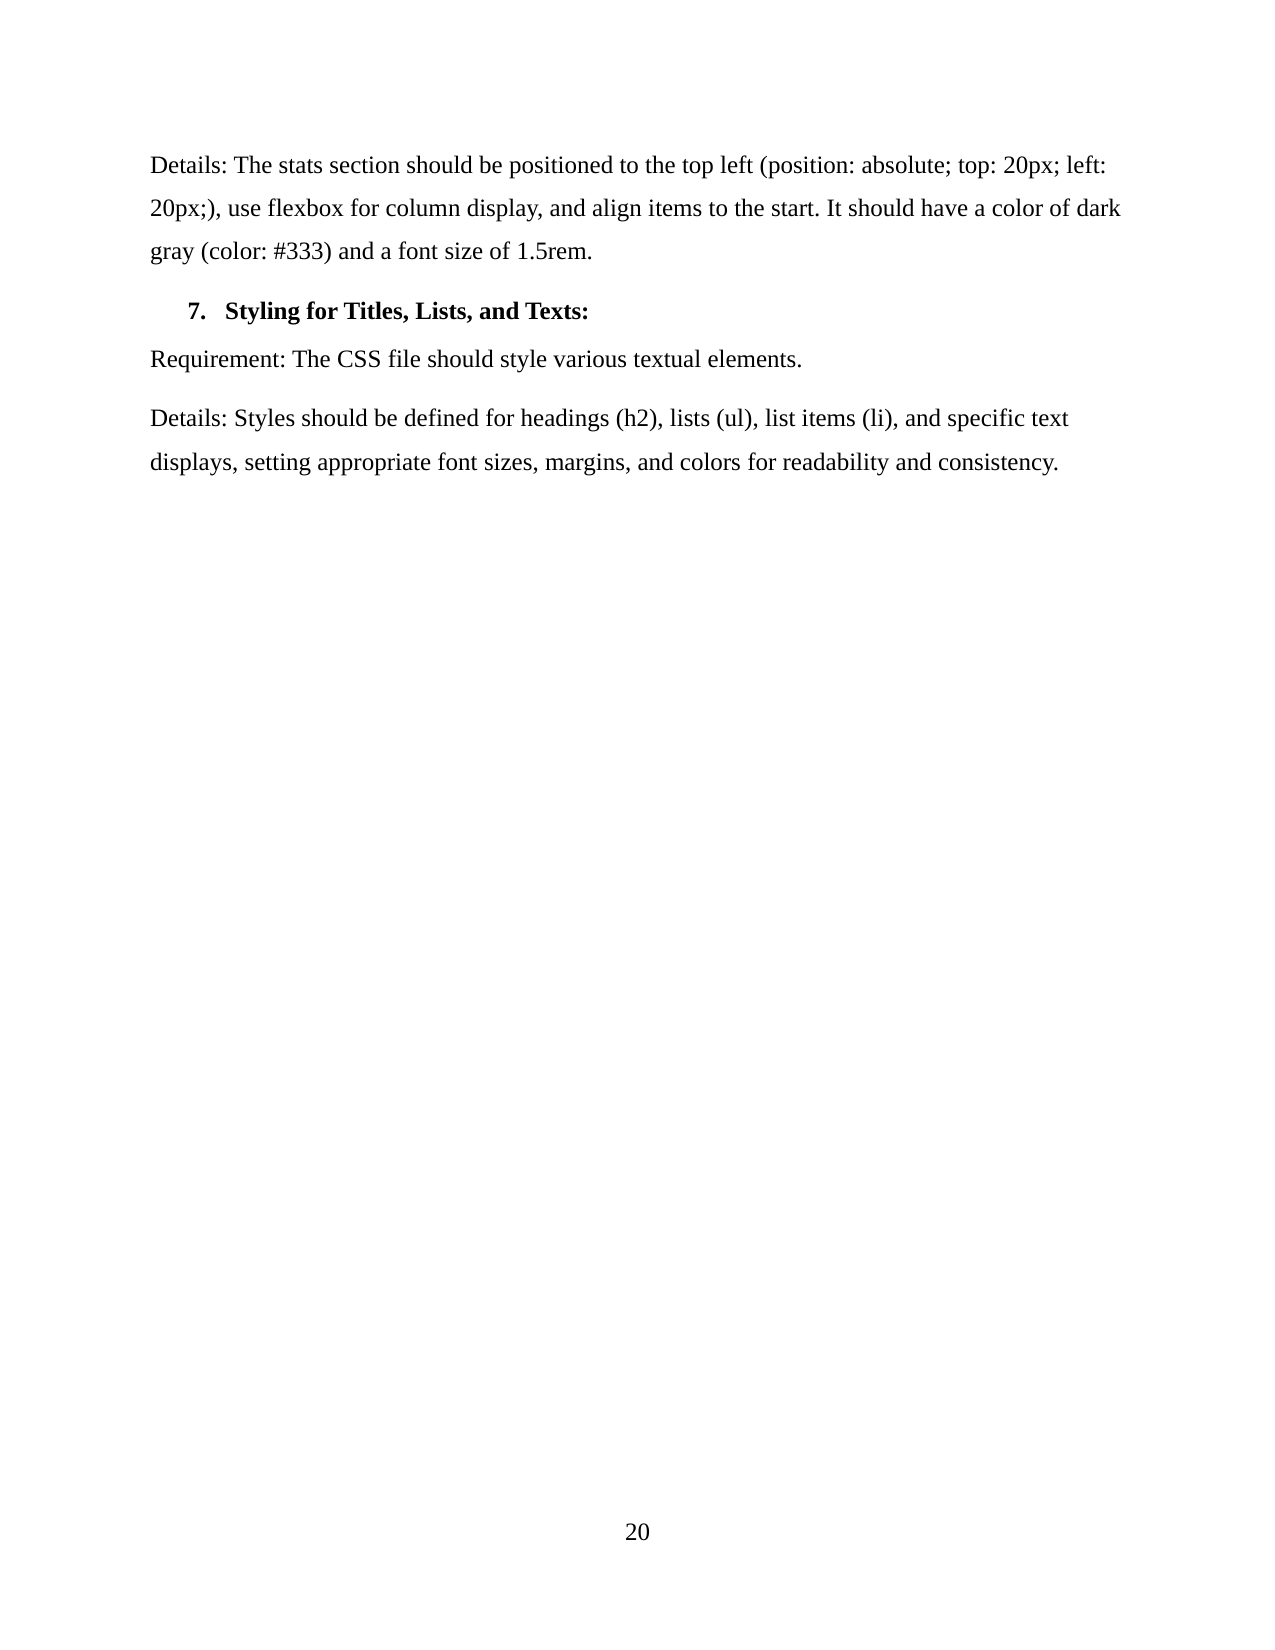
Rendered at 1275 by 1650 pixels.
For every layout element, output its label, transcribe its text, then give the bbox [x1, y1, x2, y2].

text Details: Styles should be defined for headings (h2), lists (ul), list items (li), and specific text displays, setting appropriate font sizes, margins, and colors for readability and consistency. [150, 403, 1125, 475]
text Requirement: The CSS file should style various textual elements. [150, 344, 1125, 372]
text Details: The stats section should be positioned to the top left (position: absolute; top: 20px; left: 20px;), use flexbox for column display, and align items to the start. It should have a color of dark gray (color: #333) and a font size of 1.5rem. [150, 150, 1125, 265]
list Styling for Titles, Lists, and Texts: [187, 296, 1125, 325]
